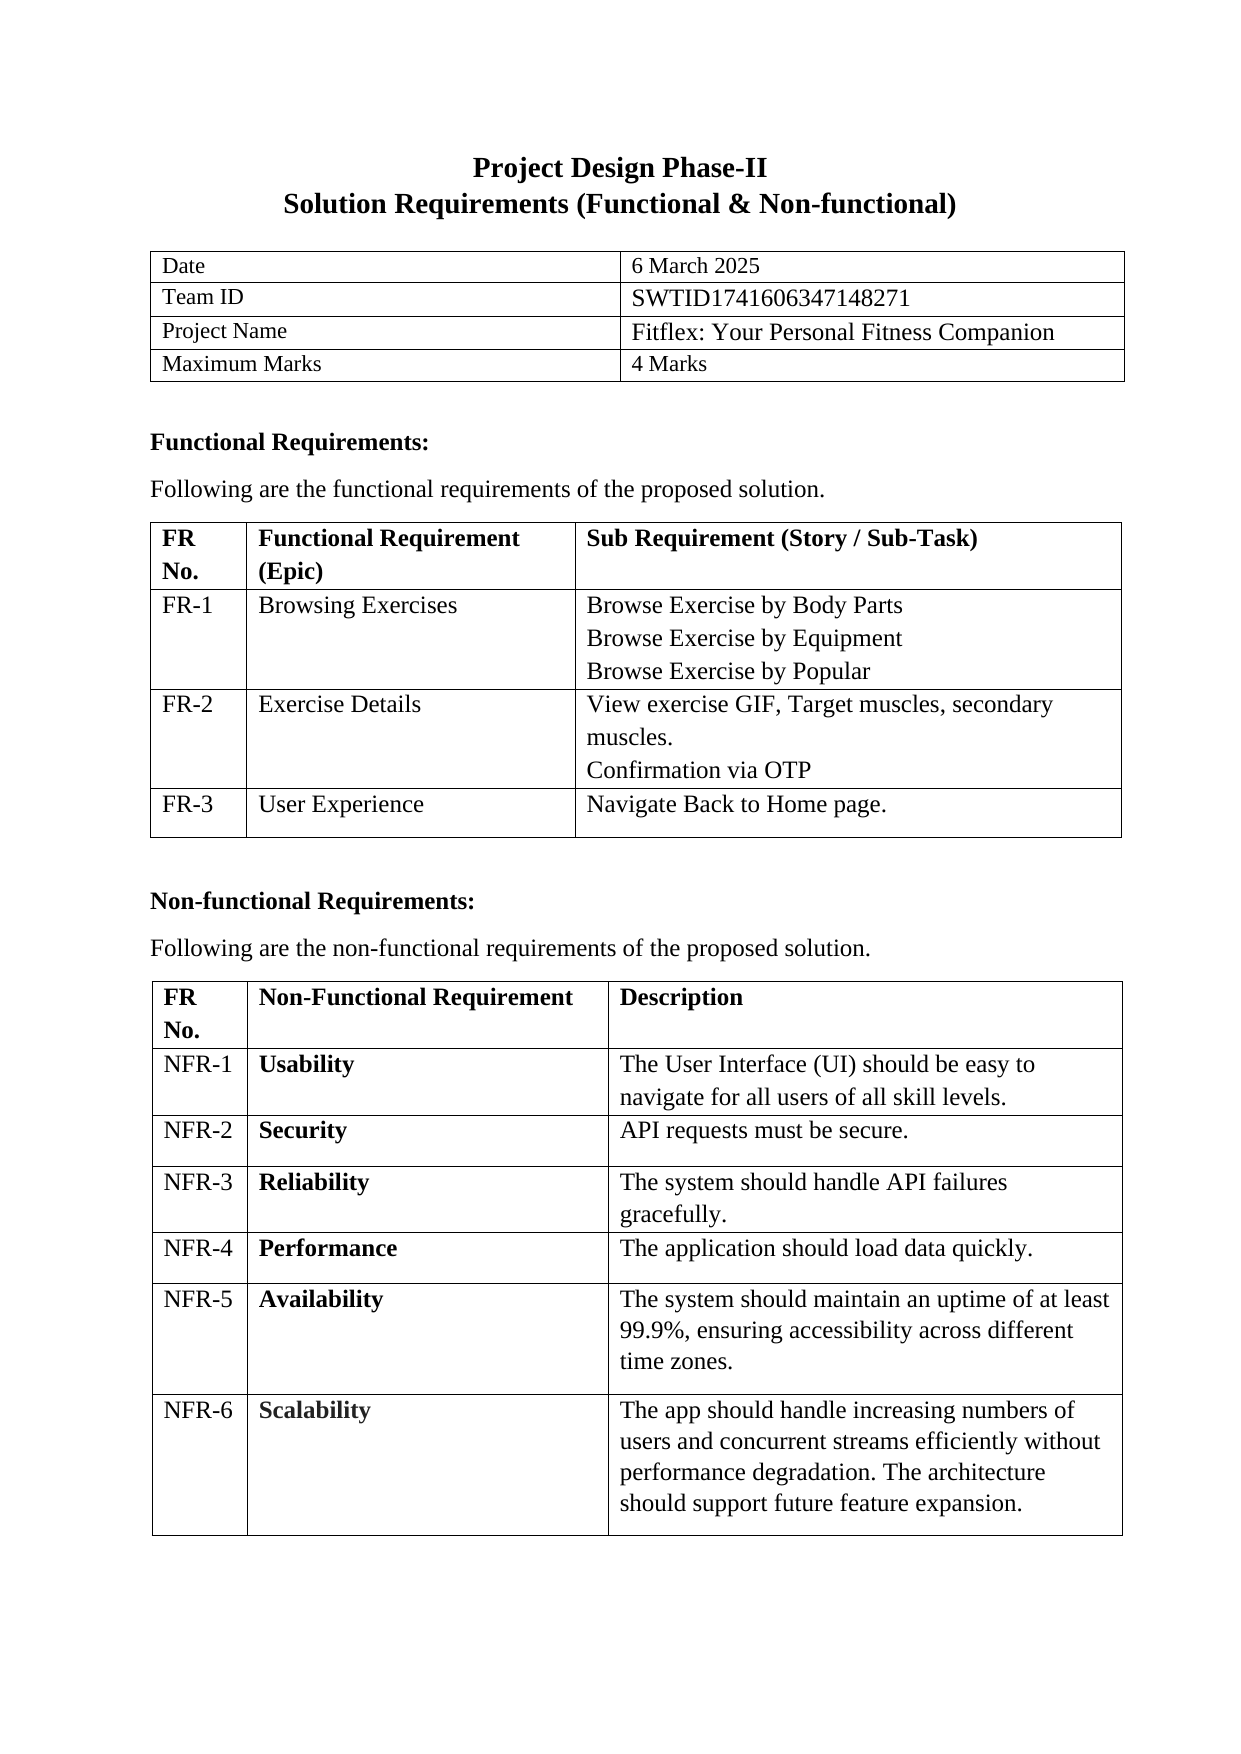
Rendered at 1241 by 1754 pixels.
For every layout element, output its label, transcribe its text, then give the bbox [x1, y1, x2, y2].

table_cell Browse Exercise by Body Parts Browse Exercise by Equipment Browse Exercise by Popular [576, 590, 1121, 688]
table_cell FR-2 [151, 690, 246, 788]
table_cell NFR-3 [153, 1167, 247, 1232]
text Following are the functional requirements of the proposed solution. [150, 474, 1090, 503]
table_cell Performance [248, 1233, 608, 1283]
table_cell Maximum Marks [151, 350, 620, 381]
table_header Date [151, 252, 620, 282]
table_header Sub Requirement (Story / Sub-Task) [576, 523, 1121, 589]
table_header Functional Requirement (Epic) [247, 523, 575, 589]
table_cell Reliability [248, 1167, 608, 1232]
table_cell NFR-2 [153, 1116, 247, 1166]
table_cell The app should handle increasing numbers of users and concurrent streams efficiently without performance degradation. The architecture should support future feature expansion. [609, 1395, 1122, 1535]
table_header Description [609, 982, 1122, 1048]
table_header 6 March 2025 [621, 252, 1124, 282]
table_cell Team ID [151, 283, 620, 316]
table_header FR No. [151, 523, 246, 589]
table_cell User Experience [247, 789, 575, 837]
table_cell The system should handle API failures gracefully. [609, 1167, 1122, 1232]
table_cell FR-3 [151, 789, 246, 837]
table_cell FR-1 [151, 590, 246, 688]
table_cell View exercise GIF, Target muscles, secondary muscles. Confirmation via OTP [576, 690, 1121, 788]
text Project Design Phase-II [150, 150, 1090, 183]
table_cell Security [248, 1116, 608, 1166]
table_cell The application should load data quickly. [609, 1233, 1122, 1283]
text Non-functional Requirements: [150, 886, 1090, 914]
table_cell Navigate Back to Home page. [576, 789, 1121, 837]
table_header Non-Functional Requirement [248, 982, 608, 1048]
table_cell Scalability [248, 1395, 608, 1535]
table_cell API requests must be secure. [609, 1116, 1122, 1166]
table_cell NFR-5 [153, 1284, 247, 1394]
table_cell NFR-6 [153, 1395, 247, 1535]
table_cell The system should maintain an uptime of at least 99.9%, ensuring accessibility across different time zones. [609, 1284, 1122, 1394]
table_cell 4 Marks [621, 350, 1124, 381]
table_cell The User Interface (UI) should be easy to navigate for all users of all skill levels. [609, 1049, 1122, 1114]
text Functional Requirements: [150, 427, 1090, 455]
table_cell NFR-4 [153, 1233, 247, 1283]
table_cell SWTID1741606347148271 [621, 283, 1124, 316]
table_cell Browsing Exercises [247, 590, 575, 688]
table_cell Project Name [151, 317, 620, 349]
table_header FR No. [153, 982, 247, 1048]
table_cell Exercise Details [247, 690, 575, 788]
table_cell NFR-1 [153, 1049, 247, 1114]
table_cell Availability [248, 1284, 608, 1394]
text Solution Requirements (Functional & Non-functional) [150, 186, 1090, 220]
table_cell Usability [248, 1049, 608, 1114]
table_cell Fitflex: Your Personal Fitness Companion [621, 317, 1124, 349]
text Following are the non-functional requirements of the proposed solution. [150, 933, 1090, 962]
